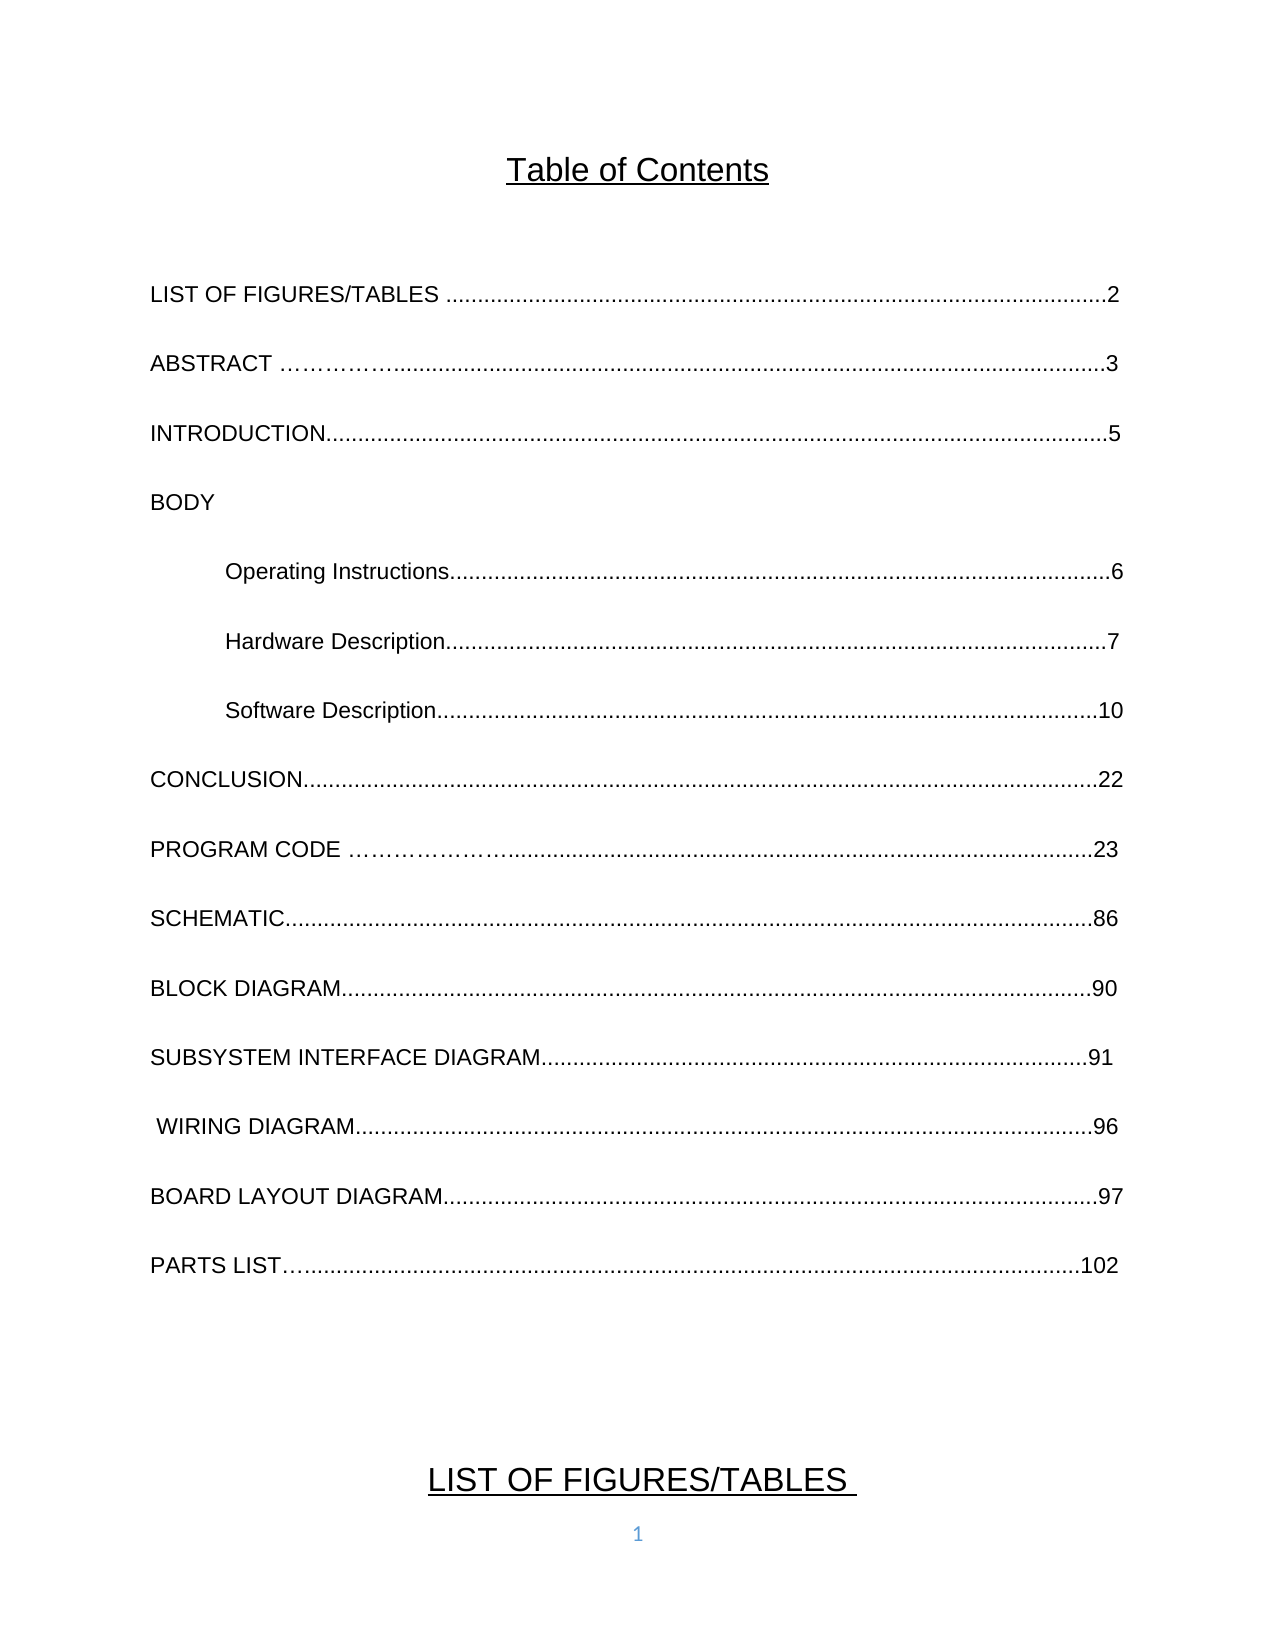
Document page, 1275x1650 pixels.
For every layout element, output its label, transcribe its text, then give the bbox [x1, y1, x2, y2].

text BOARD LAYOUT DIAGRAM.......................................................................................................97 [150, 1183, 1125, 1209]
text ABSTRACT ……………................................................................................................................3 [150, 350, 1125, 377]
text Software Description........................................................................................................10 [150, 697, 1125, 723]
text Hardware Description........................................................................................................7 [150, 628, 1125, 654]
text CONCLUSION.............................................................................................................................22 [150, 766, 1125, 793]
text WIRING DIAGRAM....................................................................................................................96 [150, 1113, 1125, 1140]
text Operating Instructions........................................................................................................6 [150, 558, 1125, 585]
text BLOCK DIAGRAM......................................................................................................................90 [150, 974, 1125, 1001]
text PROGRAM CODE …………………............................................................................................23 [150, 836, 1125, 862]
text BODY [150, 489, 1125, 515]
text PARTS LIST…..........................................................................................................................102 [150, 1252, 1125, 1278]
text SUBSYSTEM INTERFACE DIAGRAM......................................................................................91 [150, 1044, 1125, 1070]
text SCHEMATIC...............................................................................................................................86 [150, 905, 1125, 932]
text LIST OF FIGURES/TABLES ........................................................................................................2 [150, 281, 1125, 307]
text INTRODUCTION...........................................................................................................................5 [150, 419, 1125, 446]
text List of Figures/Tables [150, 1460, 1125, 1499]
text Table of Contents [150, 150, 1125, 188]
